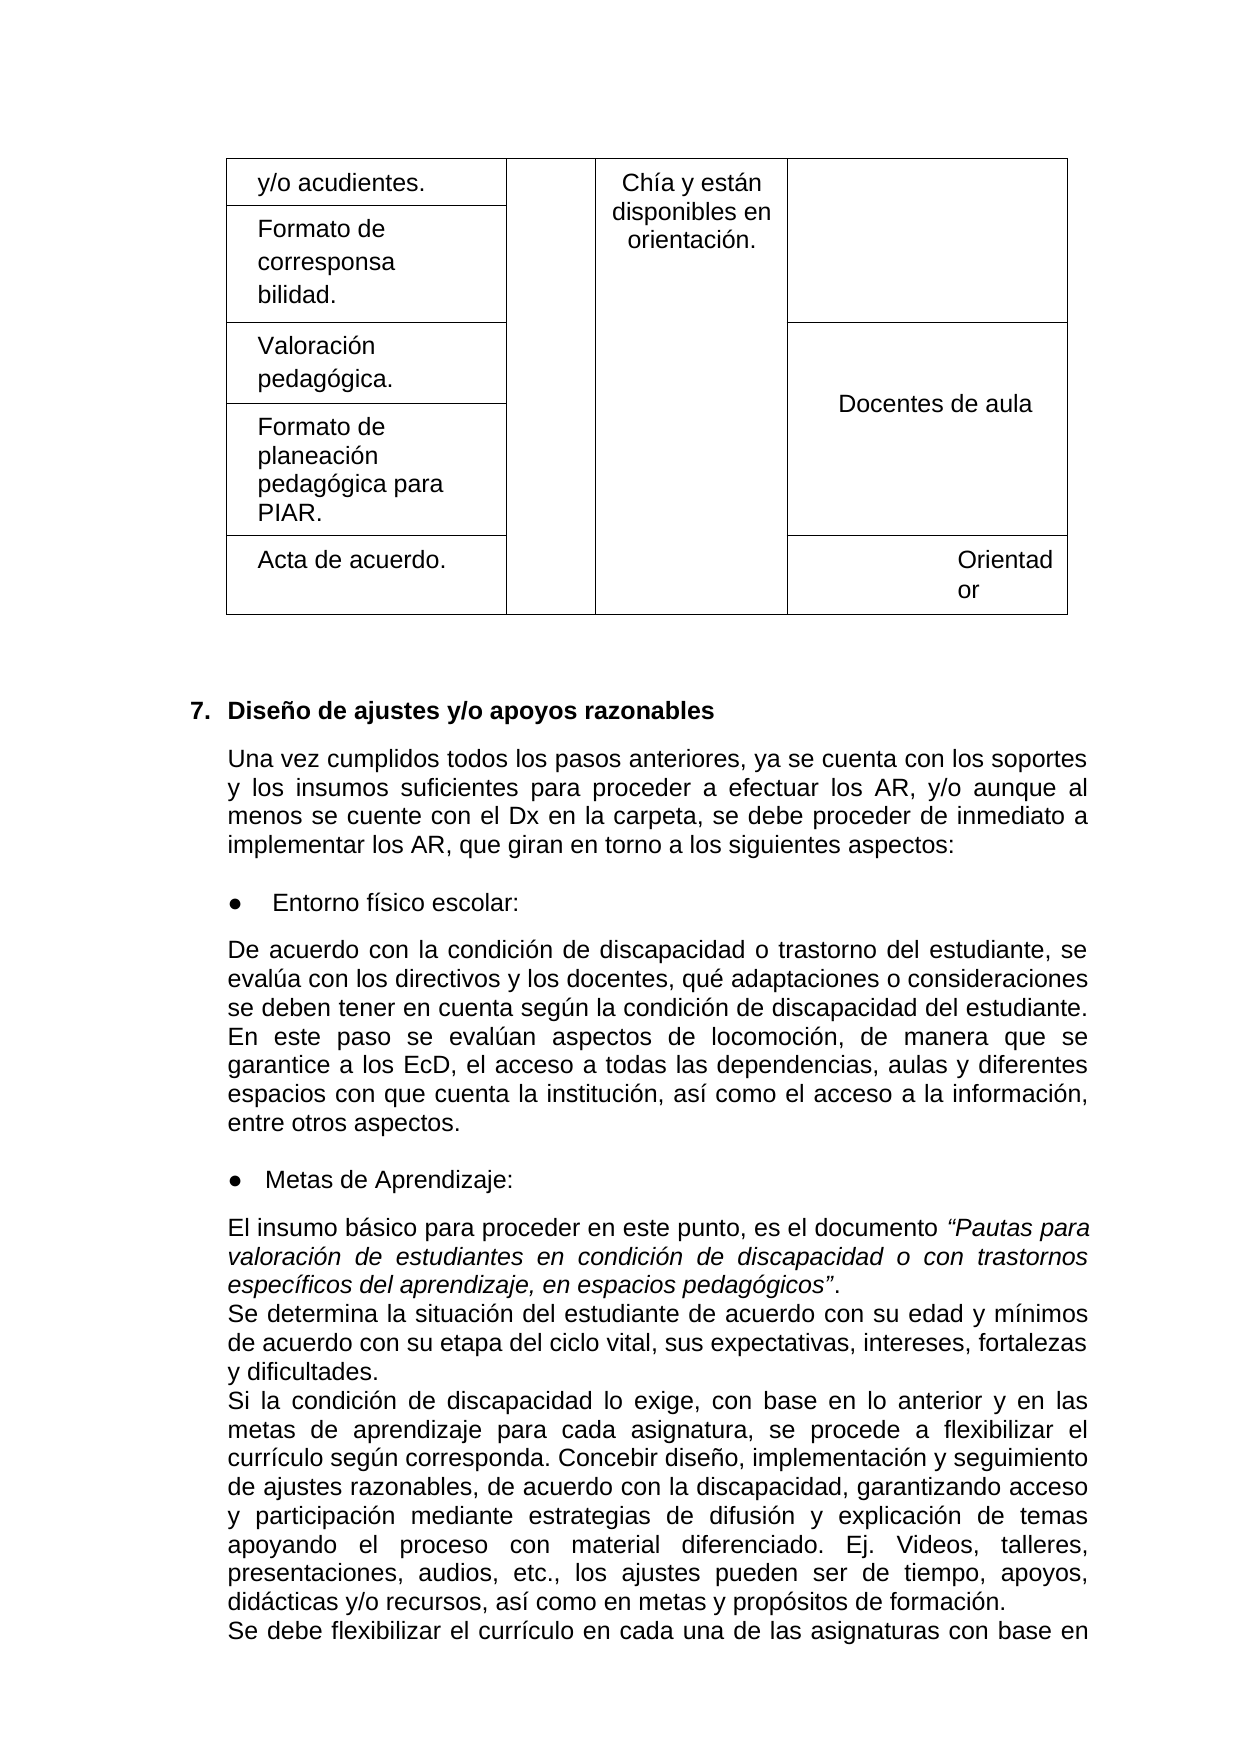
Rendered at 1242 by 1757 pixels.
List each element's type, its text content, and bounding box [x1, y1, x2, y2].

text De acuerdo con la condición de discapacidad o trastorno del estudiante, se evalúa con los directivos y los docentes, qué adaptaciones o consideraciones se deben tener en cuenta según la condición de discapacidad del estudiante. En este paso se evalúan aspectos de locomoción, de manera que se garantice a los EcD, el acceso a todas las dependencias, aulas y diferentes espacios con que cuenta la institución, así como el acceso a la información, entre otros aspectos. [227, 935, 1089, 1136]
text Se determina la situación del estudiante de acuerdo con su edad y mínimos de acuerdo con su etapa del ciclo vital, sus expectativas, intereses, fortalezas [227, 1299, 1090, 1357]
table_cell Acta de acuerdo. [227, 536, 506, 614]
table_cell Valoración pedagógica. [227, 323, 506, 403]
table_cell Docentes de aula [788, 323, 1067, 535]
table_cell Formato de planeación pedagógica para PIAR. [227, 404, 506, 535]
text y dificultades. [227, 1357, 1090, 1386]
text Una vez cumplidos todos los pasos anteriores, ya se cuenta con los soportes y los insumos suficientes para proceder a efectuar los AR, y/o aunque al menos se cuente con el Dx en la carpeta, se debe proceder de inmediato a implementar los AR, que giran en torno a los siguientes aspectos: [227, 744, 1089, 859]
text El insumo básico para proceder en este punto, es el documento “Pautas para valoración de estudiantes en condición de discapacidad o con trastornos específicos del aprendizaje, en espacios pedagógicos”. [227, 1213, 1090, 1299]
table_cell Orientador [788, 536, 1067, 614]
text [227, 1616, 1090, 1645]
subtitle Diseño de ajustes y/o apoyos razonables [190, 696, 1131, 725]
list Metas de Aprendizaje: [227, 1165, 1131, 1194]
table_cell Formato de corresponsabilidad. [227, 206, 506, 322]
list Entorno físico escolar: [227, 888, 1131, 916]
text Si la condición de discapacidad lo exige, con base en lo anterior y en las metas de aprendizaje para cada asignatura, se procede a flexibilizar el currículo según corresponda. Concebir diseño, implementación y seguimiento de ajustes razonables, de acuerdo con la discapacidad, garantizando acceso y participación mediante estrategias de difusión y explicación de temas apoyando el proceso con material diferenciado. Ej. Videos, talleres, presentaciones, audios, etc., los ajustes pueden ser de tiempo, apoyos, didácticas y/o recursos, así como en metas y propósitos de formación. [227, 1386, 1090, 1616]
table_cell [227, 159, 506, 205]
